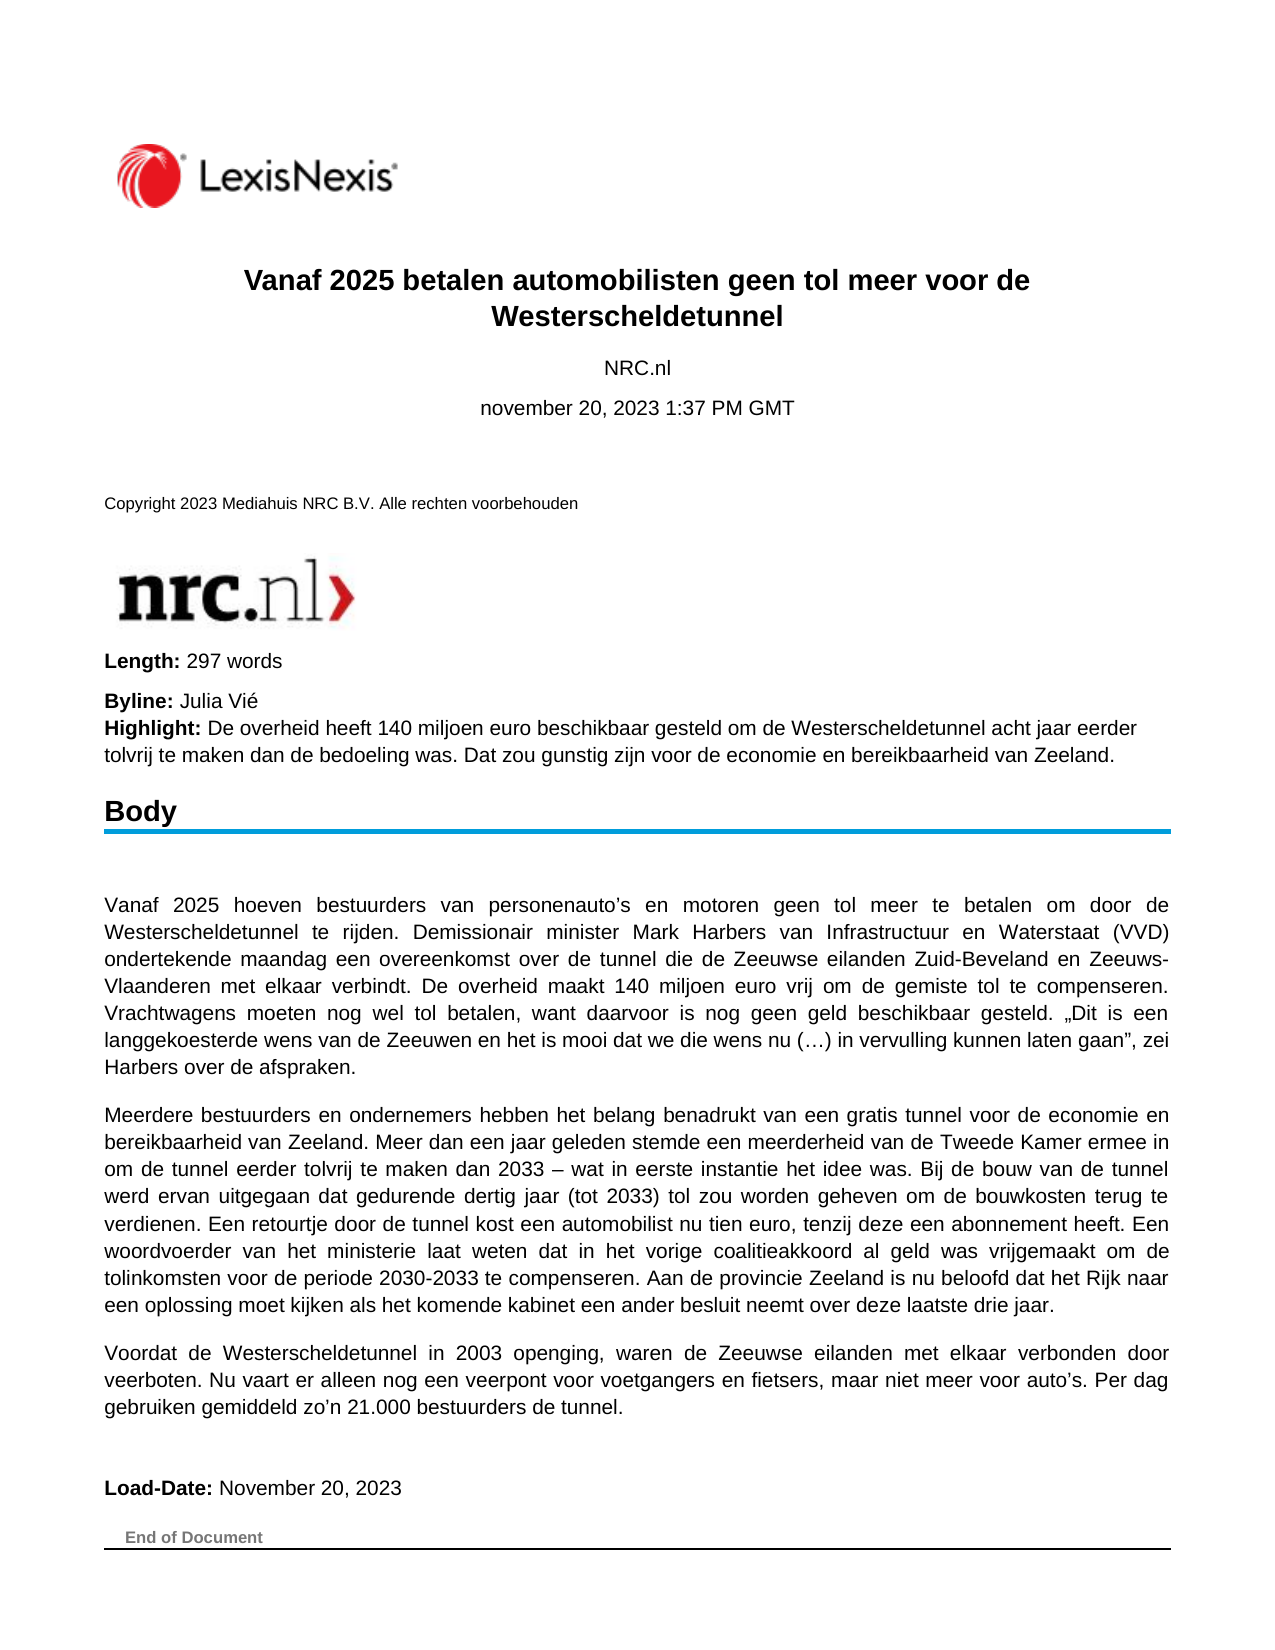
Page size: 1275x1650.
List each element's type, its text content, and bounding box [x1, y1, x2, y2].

text Voordat de Westerscheldetunnel in 2003 openging, waren de Zeeuwse eilanden met elkaar verbonden door veerboten. Nu vaart er alleen nog een veerpont voor voetgangers en fietsers, maar niet meer voor auto’s. Per dag gebruiken gemiddeld zo’n 21.000 bestuurders de tunnel. [104, 1337, 1171, 1419]
text Highlight: De overheid heeft 140 miljoen euro beschikbaar gesteld om de Westerscheldetunnel acht jaar eerder tolvrij te maken dan de bedoeling was. Dat zou gunstig zijn voor de economie en bereikbaarheid van Zeeland. [104, 713, 1171, 767]
text NRC.nl [104, 353, 1171, 380]
text Vanaf 2025 hoeven bestuurders van personenauto’s en motoren geen tol meer te betalen om door de Westerscheldetunnel te rijden. Demissionair minister Mark Harbers van Infrastructuur en Waterstaat (VVD) ondertekende maandag een overeenkomst over de tunnel die de Zeeuwse eilanden Zuid-Beveland en Zeeuws-Vlaanderen met elkaar verbindt. De overheid maakt 140 miljoen euro vrij om de gemiste tol te compenseren. Vrachtwagens moeten nog wel tol betalen, want daarvoor is nog geen geld beschikbaar gesteld. „Dit is een langgekoesterde wens van de Zeeuwen en het is mooi dat we die wens nu (…) in vervulling kunnen laten gaan”, zei Harbers over de afspraken. [104, 889, 1171, 1079]
text november 20, 2023 1:37 PM GMT [104, 393, 1171, 420]
text Byline: Julia Vié [104, 686, 1171, 713]
picture [104, 144, 412, 208]
text Meerdere bestuurders en ondernemers hebben het belang benadrukt van een gratis tunnel voor de economie en bereikbaarheid van Zeeland. Meer dan een jaar geleden stemde een meerderheid van de Tweede Kamer ermee in om de tunnel eerder tolvrij te maken dan 2033 – wat in eerste instantie het idee was. Bij de bouw van de tunnel werd ervan uitgegaan dat gedurende dertig jaar (tot 2033) tol zou worden geheven om de bouwkosten terug te verdienen. Een retourtje door de tunnel kost een automobilist nu tien euro, tenzij deze een abonnement heeft. Een woordvoerder van het ministerie laat weten dat in het vorige coalitieakkoord al geld was vrijgemaakt om de tolinkomsten voor de periode 2030-2033 te compenseren. Aan de provincie Zeeland is nu beloofd dat het Rijk naar een oplossing moet kijken als het komende kabinet een ander besluit neemt over deze laatste drie jaar. [104, 1100, 1171, 1317]
text End of Document [125, 1528, 1171, 1547]
text Copyright 2023 Mediahuis NRC B.V. Alle rechten voorbehouden [104, 461, 1171, 513]
text Load-Date: November 20, 2023 [104, 1444, 1171, 1499]
text Length: 297 words [104, 646, 1171, 673]
text Body [104, 792, 1171, 827]
subtitle Vanaf 2025 betalen automobilisten geen tol meer voor de Westerscheldetunnel [104, 261, 1171, 332]
picture [104, 553, 364, 634]
